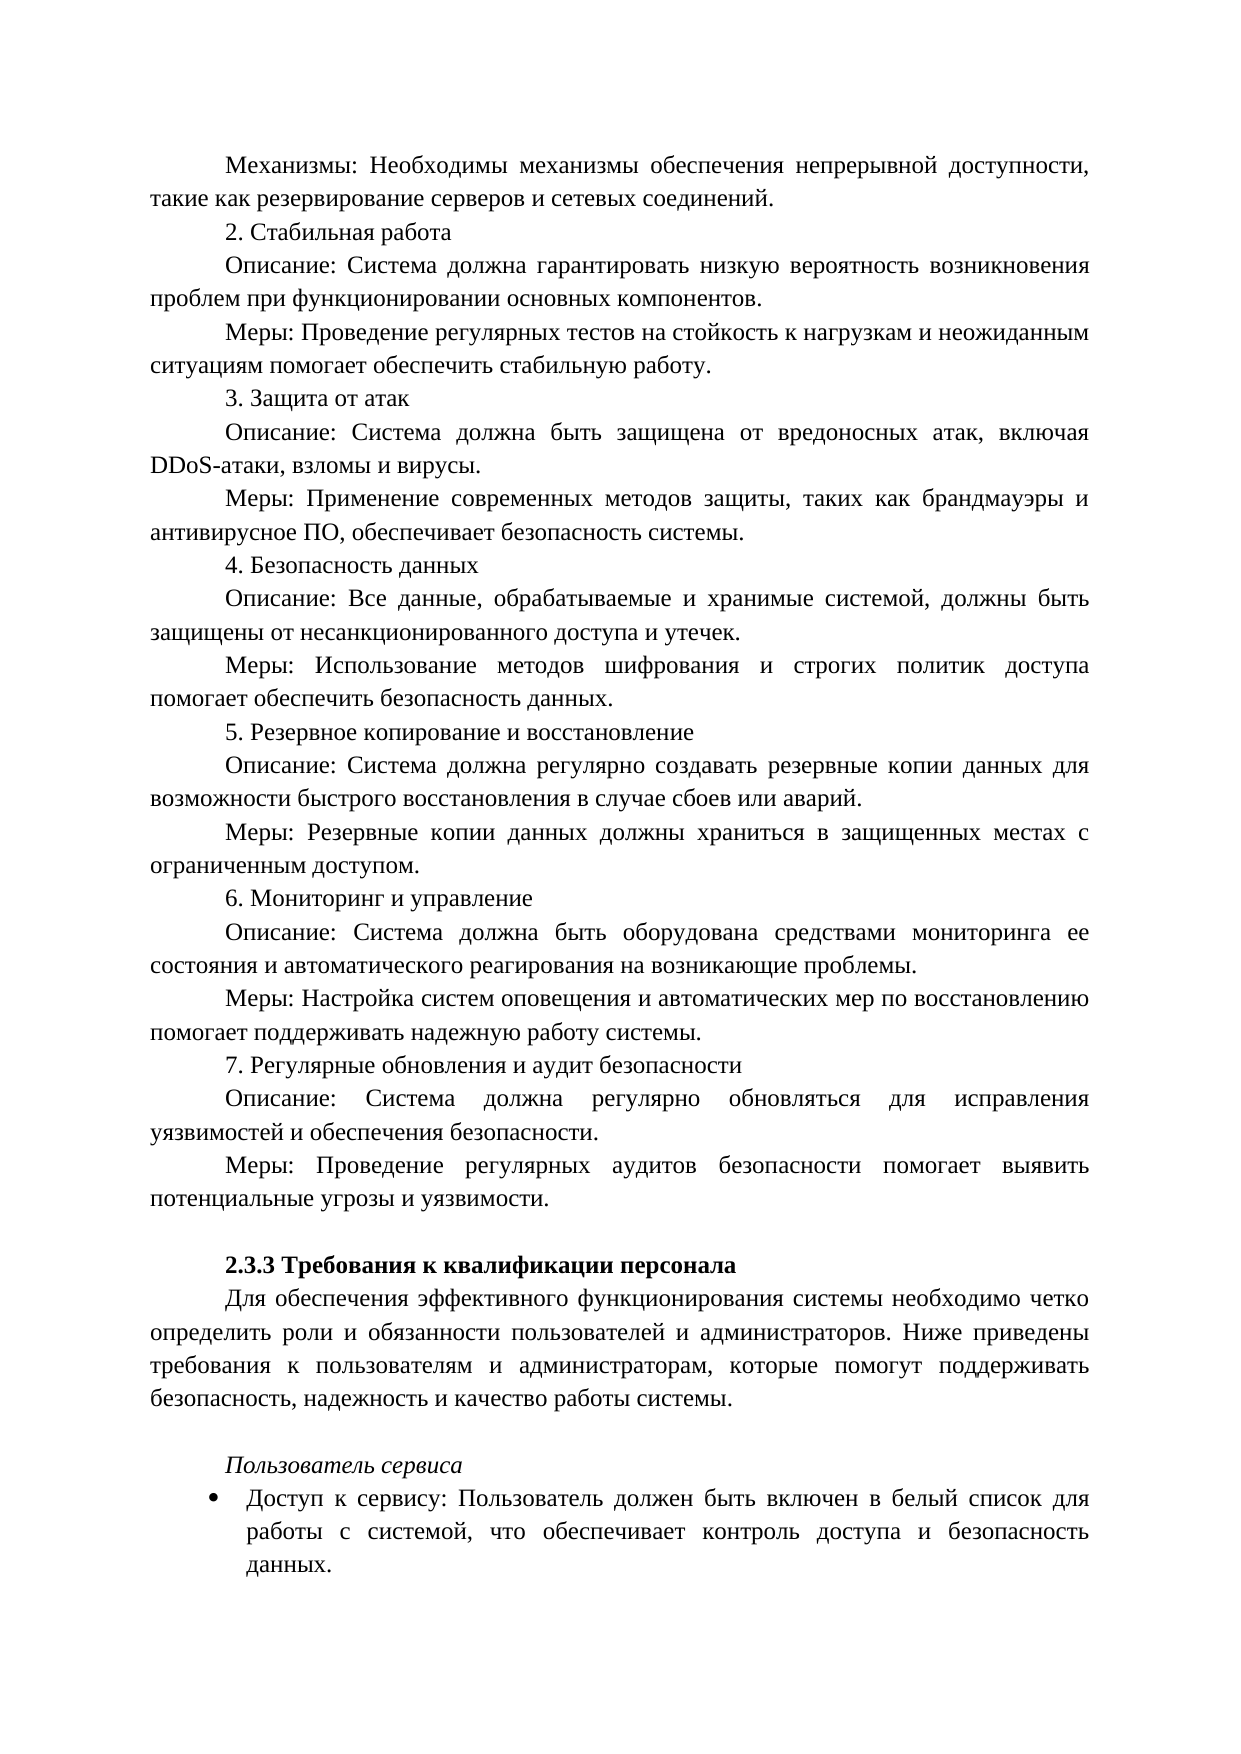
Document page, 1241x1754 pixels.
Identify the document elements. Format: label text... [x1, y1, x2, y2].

text Пользователь сервиса [150, 1450, 1090, 1479]
text Описание: Система должна регулярно создавать резервные копии данных для возможности быстрого восстановления в случае сбоев или аварий. [150, 750, 1090, 812]
text 2.3.3 Требования к квалификации персонала [150, 1250, 1090, 1279]
text Меры: Проведение регулярных аудитов безопасности помогает выявить потенциальные угрозы и уязвимости. [150, 1150, 1090, 1212]
text Описание: Система должна быть оборудована средствами мониторинга ее состояния и автоматического реагирования на возникающие проблемы. [150, 917, 1090, 979]
text Меры: Резервные копии данных должны храниться в защищенных местах с ограниченным доступом. [150, 817, 1090, 879]
text Механизмы: Необходимы механизмы обеспечения непрерывной доступности, такие как резервирование серверов и сетевых соединений. [150, 150, 1090, 212]
text Меры: Использование методов шифрования и строгих политик доступа помогает обеспечить безопасность данных. [150, 650, 1090, 712]
text 7. Регулярные обновления и аудит безопасности [150, 1050, 1090, 1079]
text Описание: Система должна регулярно обновляться для исправления уязвимостей и обеспечения безопасности. [150, 1083, 1090, 1145]
text Описание: Система должна быть защищена от вредоносных атак, включая DDoS-атаки, взломы и вирусы. [150, 417, 1090, 479]
text Меры: Настройка систем оповещения и автоматических мер по восстановлению помогает поддерживать надежную работу системы. [150, 983, 1090, 1045]
text 3. Защита от атак [150, 383, 1090, 412]
text 5. Резервное копирование и восстановление [150, 717, 1090, 745]
text Меры: Проведение регулярных тестов на стойкость к нагрузкам и неожиданным ситуациям помогает обеспечить стабильную работу. [150, 317, 1090, 379]
text Меры: Применение современных методов защиты, таких как брандмауэры и антивирусное ПО, обеспечивает безопасность системы. [150, 483, 1090, 545]
text 6. Мониторинг и управление [150, 883, 1090, 912]
text 2. Стабильная работа [150, 217, 1090, 245]
text Описание: Все данные, обрабатываемые и хранимые системой, должны быть защищены от несанкционированного доступа и утечек. [150, 583, 1090, 645]
text Для обеспечения эффективного функционирования системы необходимо четко определить роли и обязанности пользователей и администраторов. Ниже приведены требования к пользователям и администраторам, которые помогут поддерживать безопасность, надежность и качество работы системы. [150, 1283, 1090, 1412]
text Описание: Система должна гарантировать низкую вероятность возникновения проблем при функционировании основных компонентов. [150, 250, 1090, 312]
text 4. Безопасность данных [150, 550, 1090, 579]
list Доступ к сервису: Пользователь должен быть включен в белый список для работы с системой, что обеспечивает контроль доступа и безопасность данных. [209, 1483, 1090, 1578]
